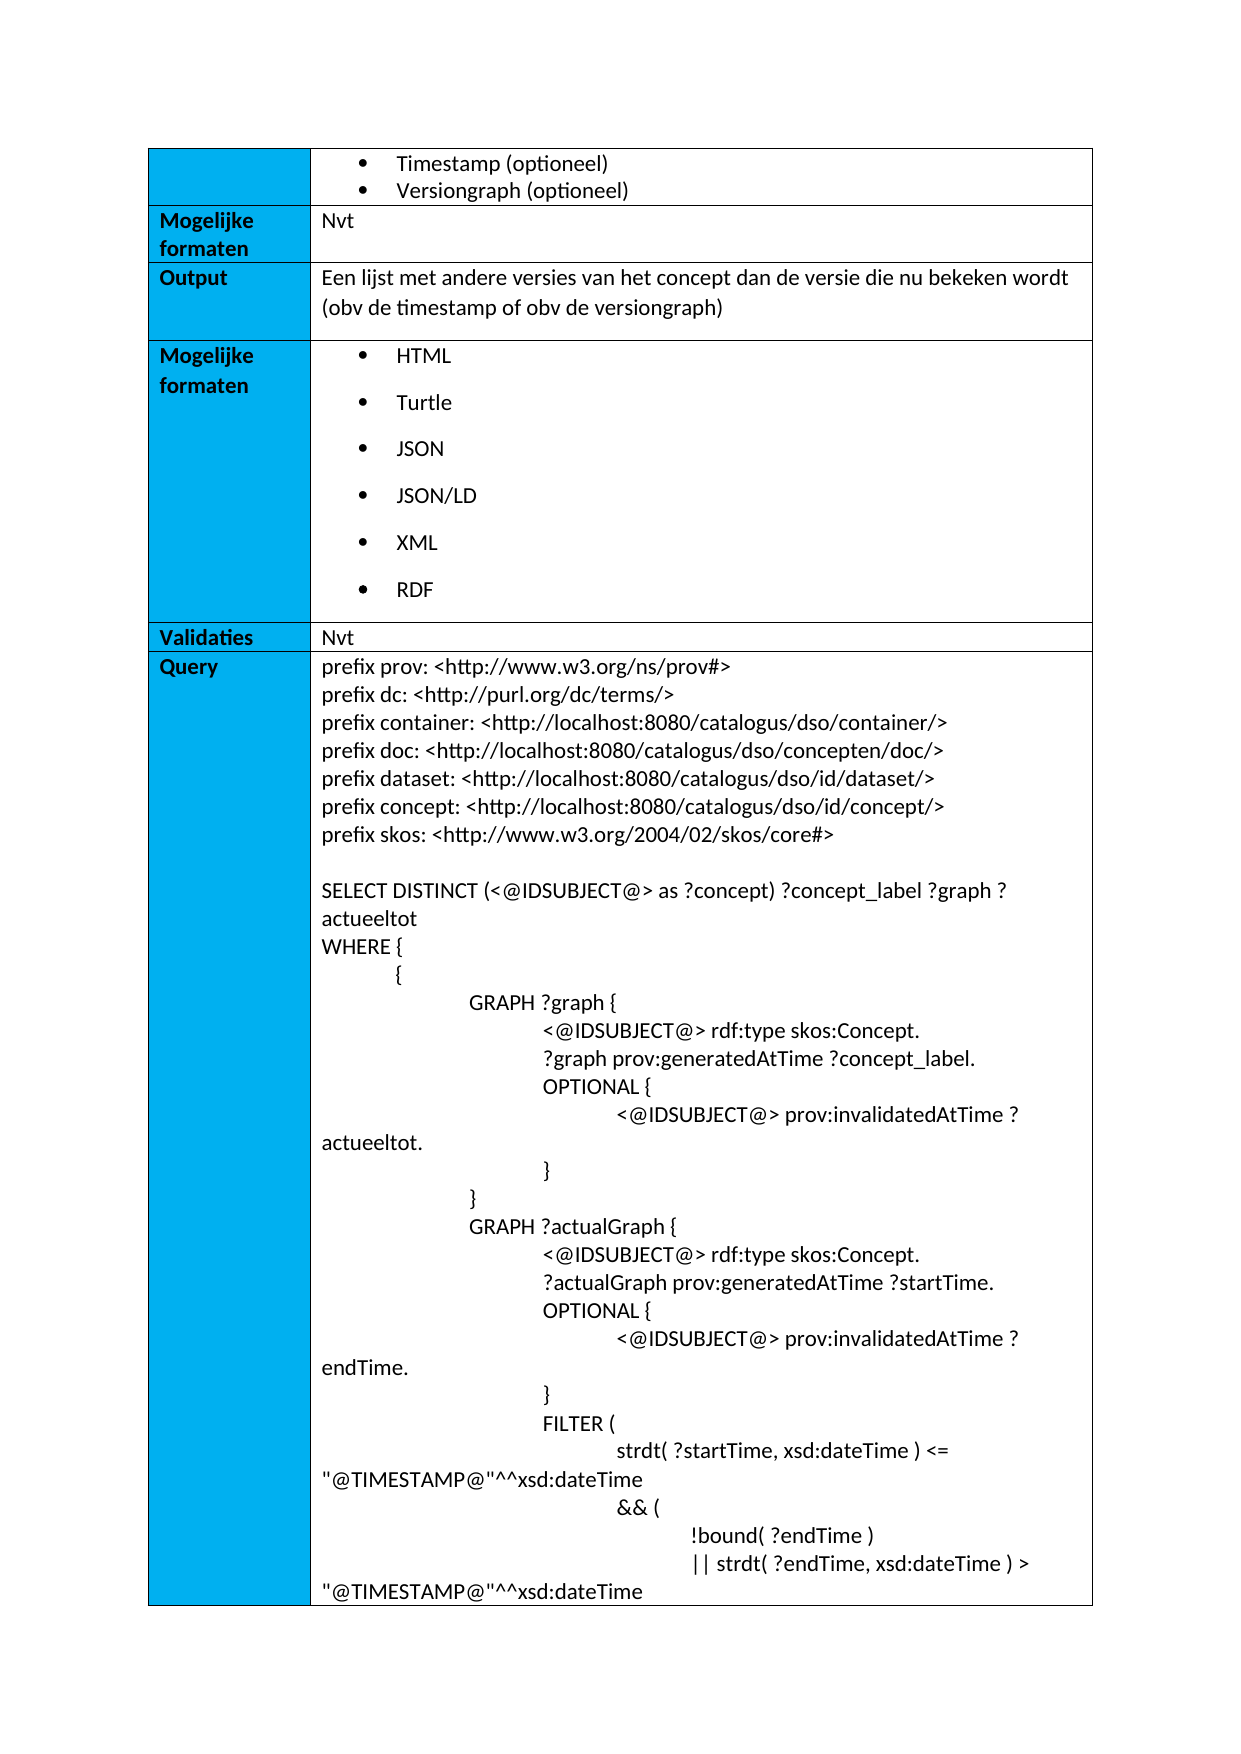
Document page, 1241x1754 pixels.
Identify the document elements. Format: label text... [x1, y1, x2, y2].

table_cell HTML Turtle JSON JSON/LD XML RDF [311, 341, 1092, 622]
table_cell Output [149, 263, 310, 340]
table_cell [311, 149, 1092, 205]
table_cell Een lijst met andere versies van het concept dan de versie die nu bekeken wordt (obv de timestamp of obv de versiongraph) [311, 263, 1092, 340]
table_cell Mogelijke formaten [149, 206, 310, 262]
table_cell Mogelijke formaten [149, 341, 310, 622]
table_cell Query [149, 652, 310, 1605]
table_cell Validaties [149, 623, 310, 651]
table_cell Input [149, 149, 310, 205]
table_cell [311, 652, 1092, 1605]
table_cell Nvt [311, 206, 1092, 262]
table_cell Nvt [311, 623, 1092, 651]
